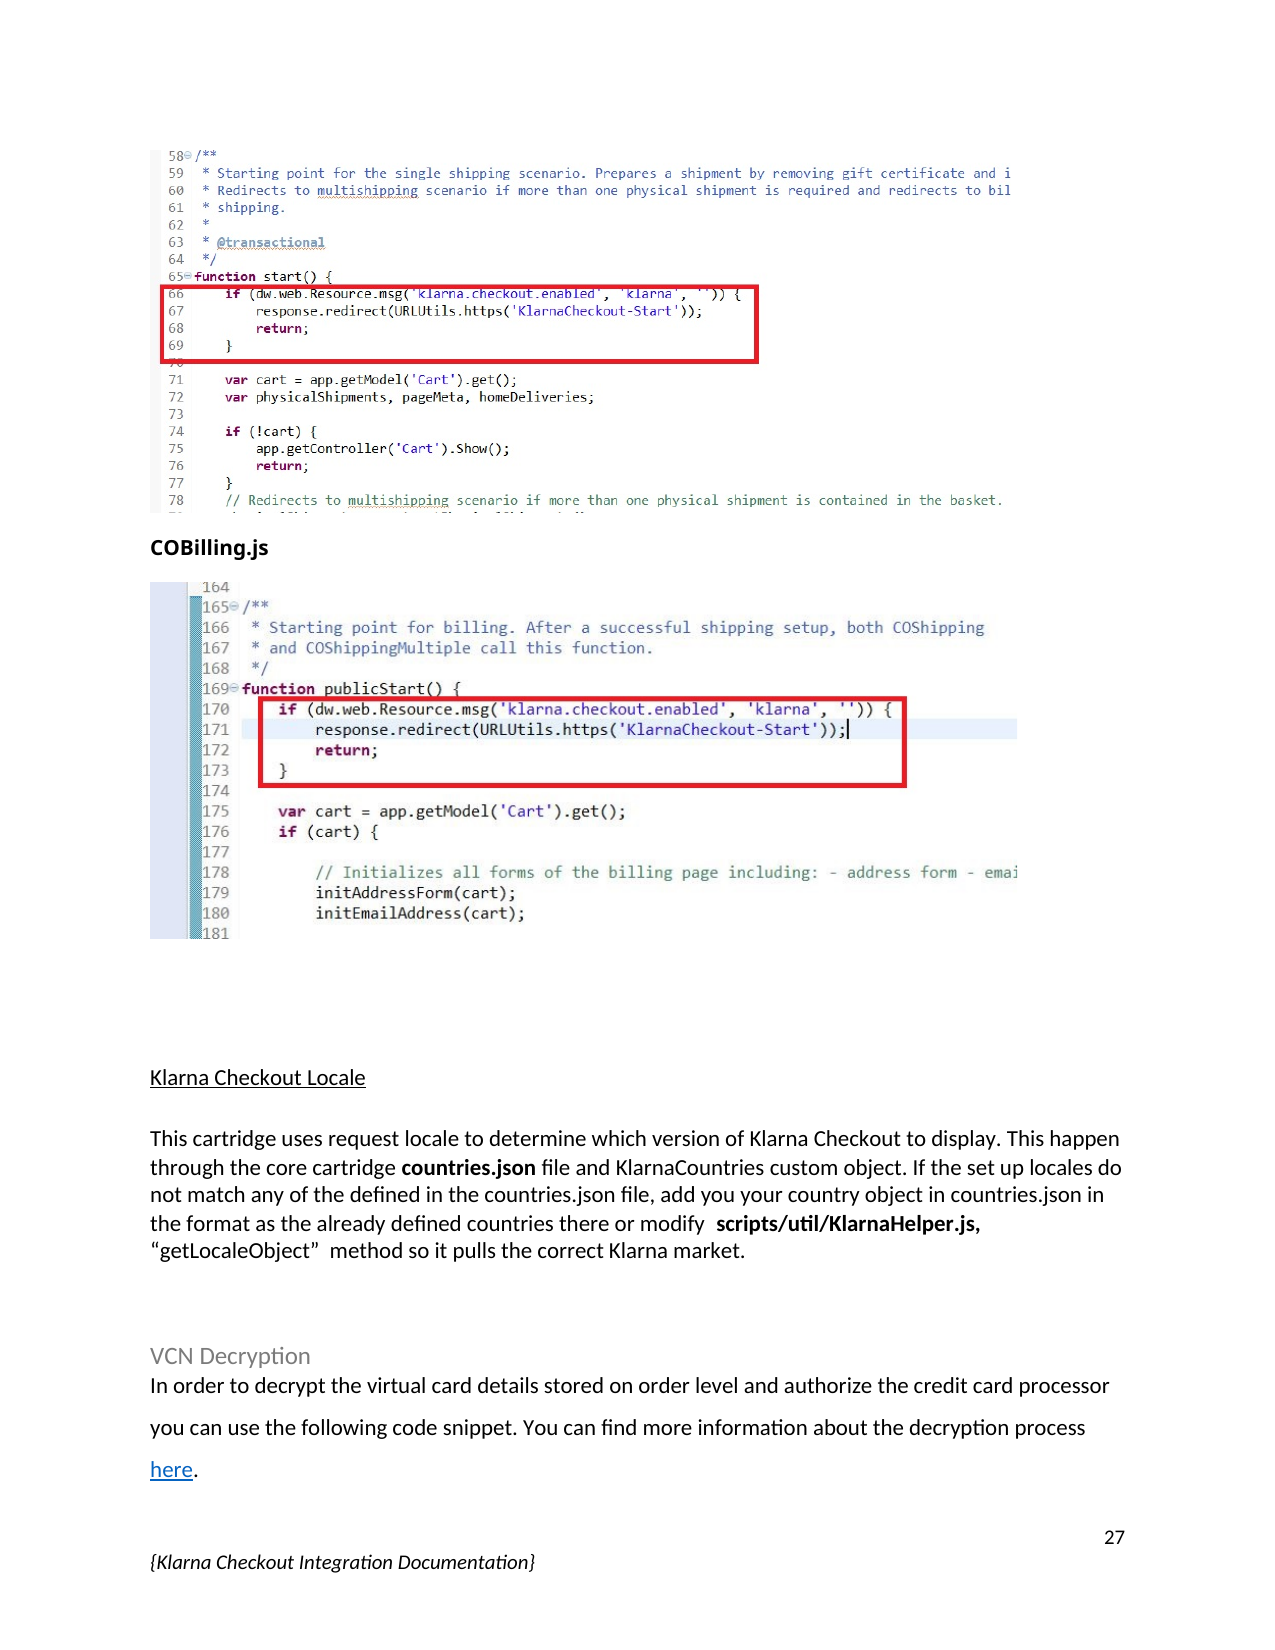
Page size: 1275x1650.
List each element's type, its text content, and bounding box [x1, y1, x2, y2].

subtitle VCN Decryption [150, 1341, 1125, 1371]
picture [150, 150, 1011, 513]
text In order to decrypt the virtual card details stored on order level and authorize the credit card processor you can use the following code snippet. You can find more information about the decryption process here. [150, 1371, 1125, 1483]
text This cartridge uses request locale to determine which version of Klarna Checkout to display. This happen through the core cartridge countries.json file and KlarnaCountries custom object. If the set up locales do not match any of the defined in the countries.json file, add you your country object in countries.json in the format as the already defined countries there or modify scripts/util/KlarnaHelper.js, “getLocaleObject” method so it pulls the correct Klarna market. [150, 1124, 1125, 1265]
subtitle Klarna Checkout Locale [150, 1063, 1125, 1091]
picture [150, 582, 1018, 939]
text COBilling.js [150, 533, 1125, 561]
